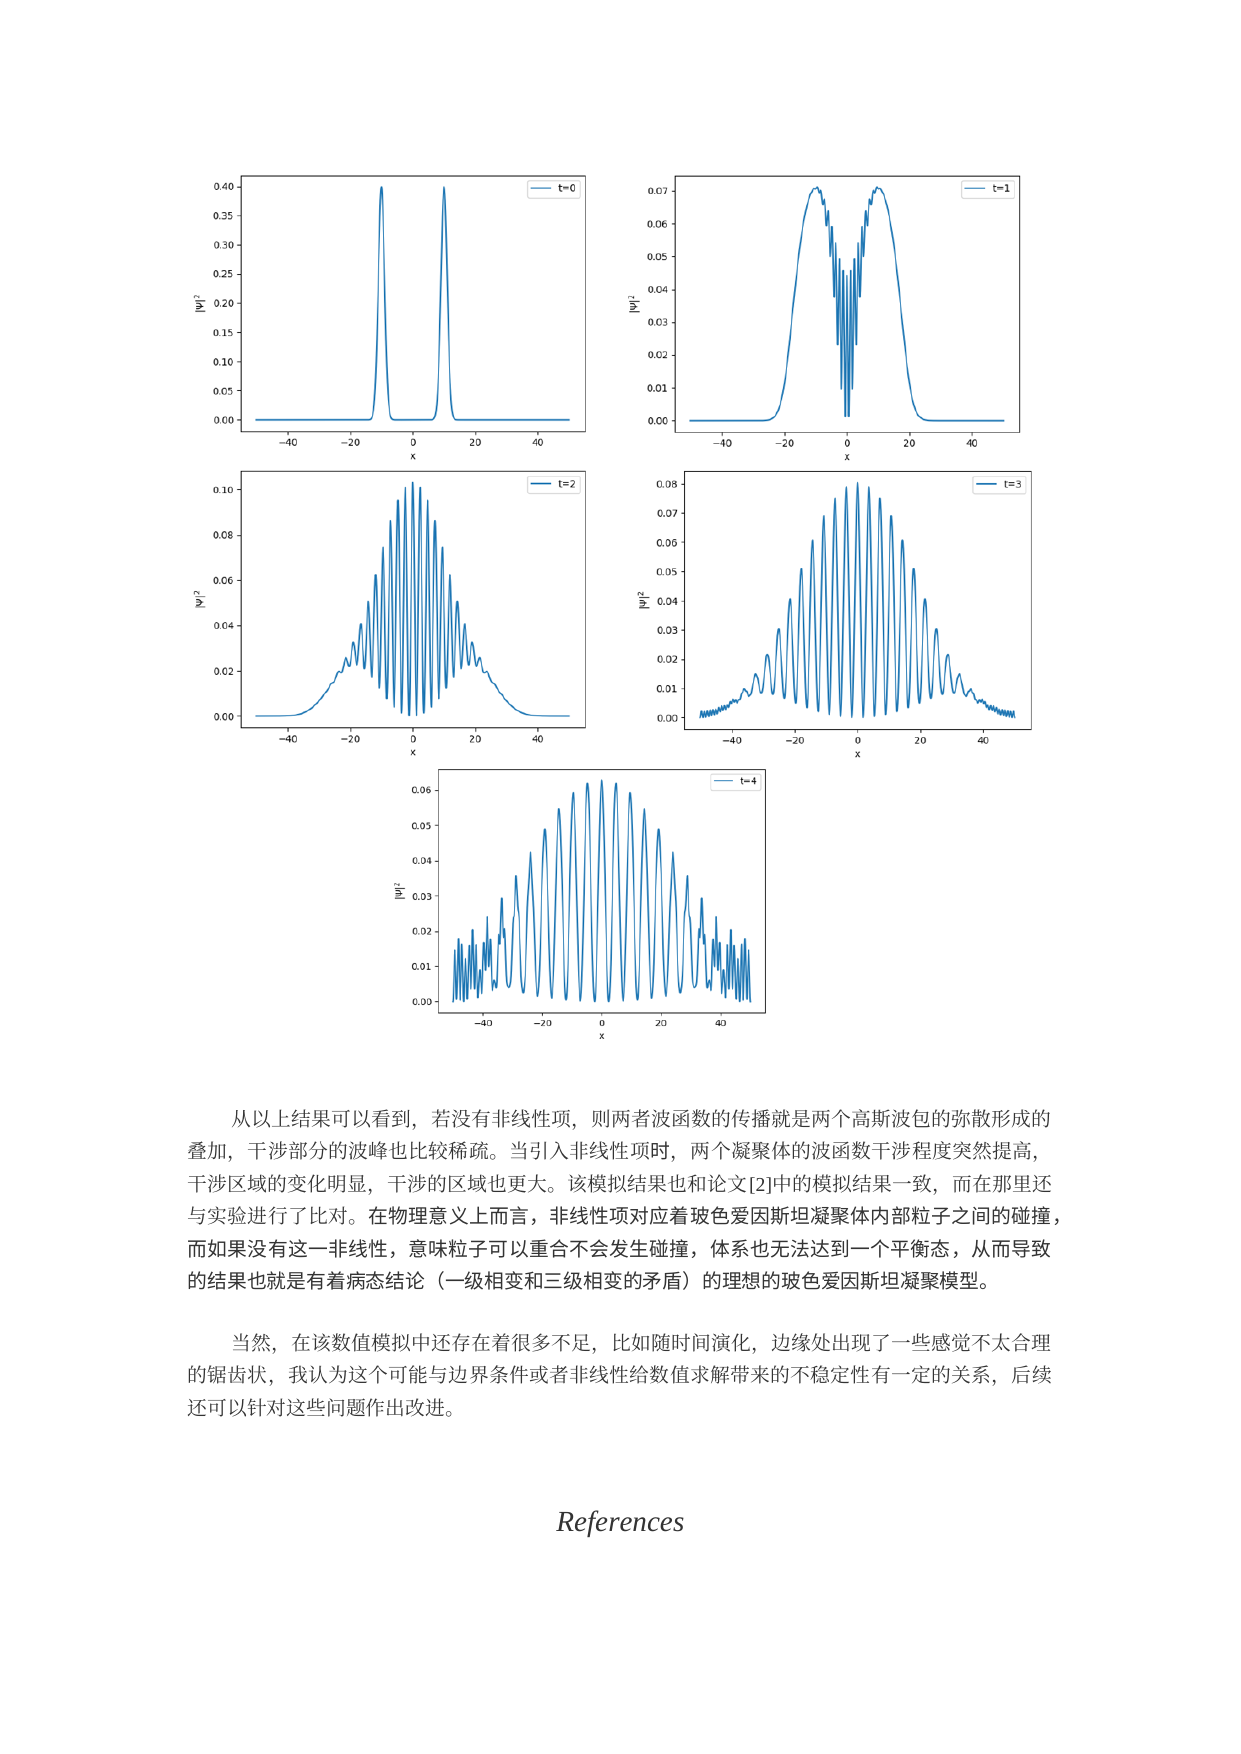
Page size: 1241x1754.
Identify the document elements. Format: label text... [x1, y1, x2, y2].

text 从以上结果可以看到，若没有非线性项，则两者波函数的传播就是两个高斯波包的弥散形成的叠加，干涉部分的波峰也比较稀疏。当引入非线性项时，两个凝聚体的波函数干涉程度突然提高，干涉区域的变化明显，干涉的区域也更大。该模拟结果也和论文[2]中的模拟结果一致，而在那里还与实验进行了比对。在物理意义上而言，非线性项对应着玻色爱因斯坦凝聚体内部粒子之间的碰撞，而如果没有这一非线性，意味粒子可以重合不会发生碰撞，体系也无法达到一个平衡态，从而导致的结果也就是有着病态结论（一级相变和三级相变的矛盾）的理想的玻色爱因斯坦凝聚模型。 [187, 1101, 1053, 1296]
text 当然，在该数值模拟中还存在着很多不足，比如随时间演化，边缘处出现了一些感觉不太合理的锯齿状，我认为这个可能与边界条件或者非线性给数值求解带来的不稳定性有一定的关系，后续还可以针对这些问题作出改进。 [187, 1325, 1053, 1423]
subtitle References [187, 1488, 1053, 1553]
picture [188, 162, 1053, 1042]
